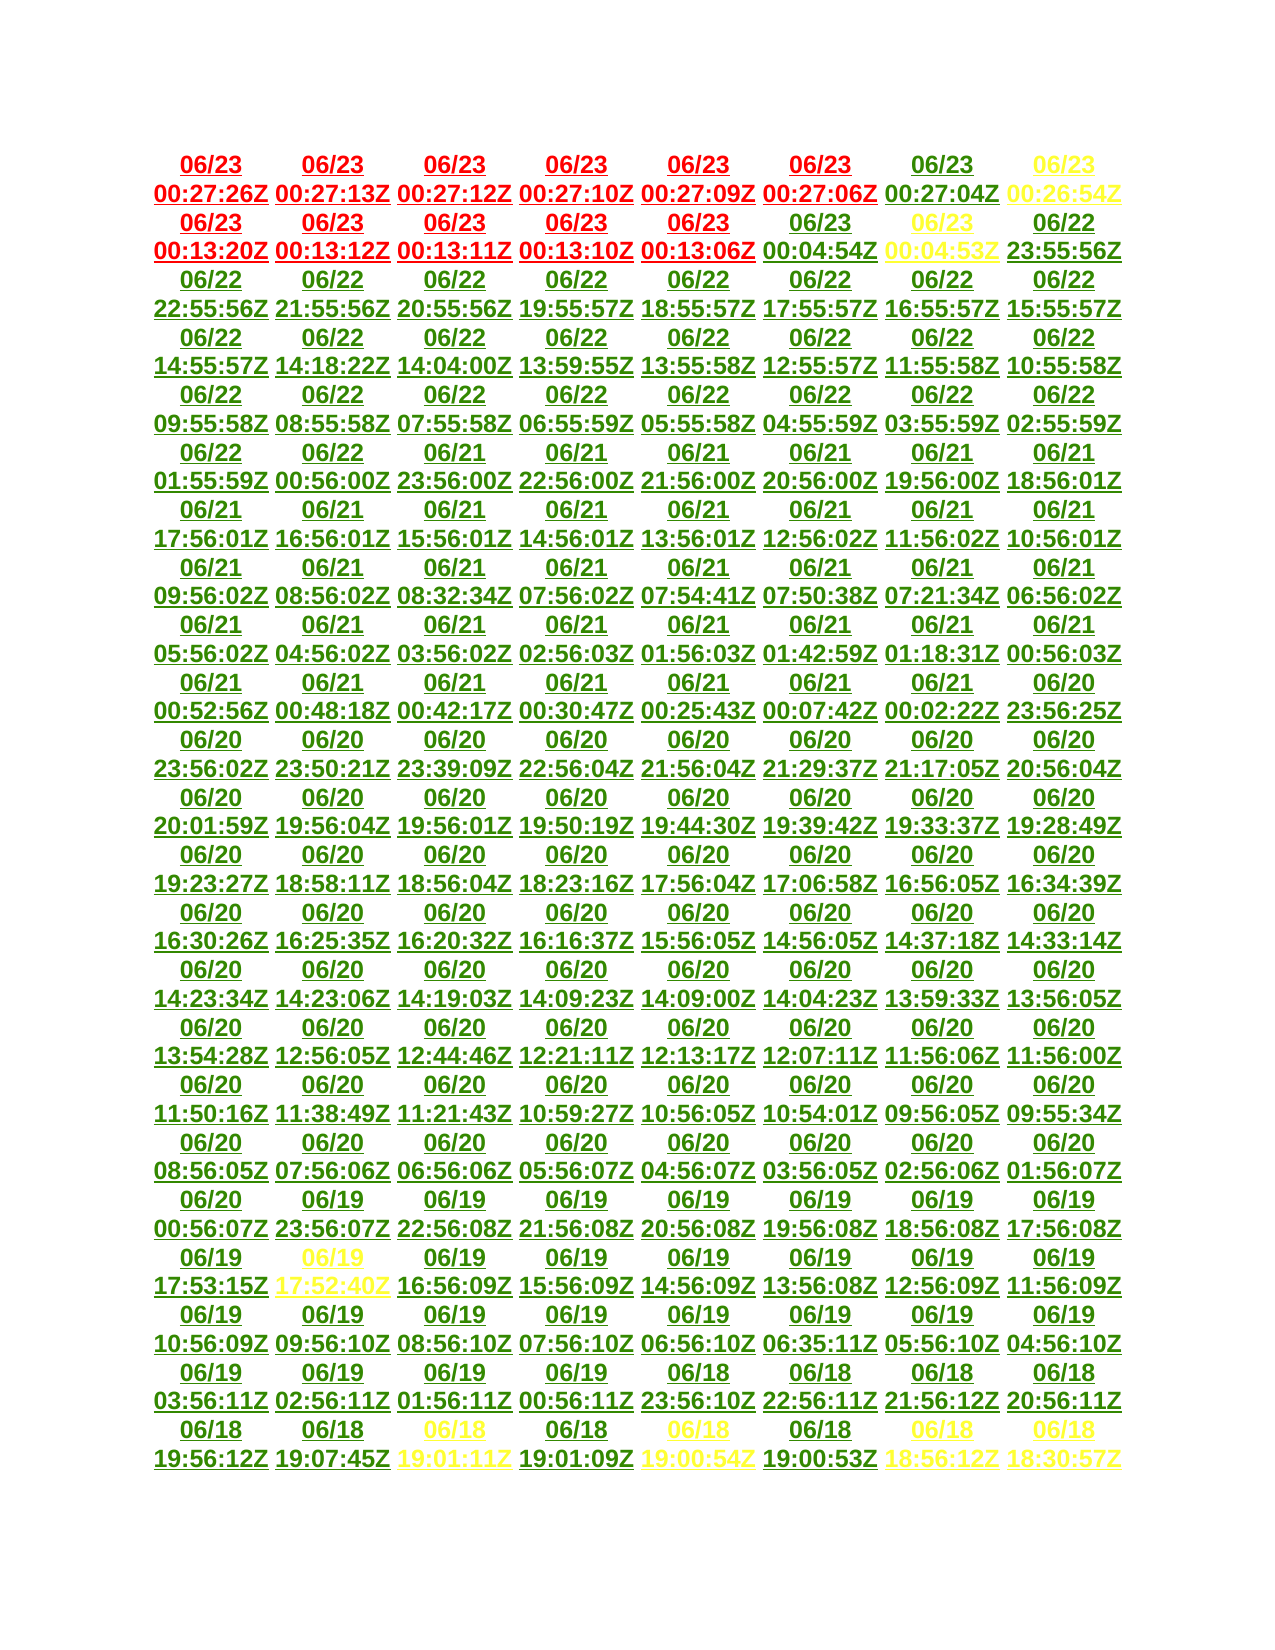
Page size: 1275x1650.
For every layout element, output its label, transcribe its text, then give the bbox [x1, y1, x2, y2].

table_cell 06/23 00:13:06Z [638, 208, 759, 265]
table_cell 06/23 00:04:54Z [759, 208, 881, 265]
table_cell 06/20 19:56:04Z [272, 783, 394, 840]
table_cell 06/21 17:56:01Z [150, 495, 272, 552]
table_cell 06/23 00:13:10Z [516, 208, 637, 265]
table_cell 06/20 18:23:16Z [516, 840, 637, 897]
table_cell 06/23 00:27:06Z [759, 150, 881, 207]
table_cell 06/22 14:55:57Z [150, 323, 272, 380]
table_cell 06/20 18:58:11Z [272, 840, 394, 897]
table_cell 06/20 14:23:34Z [150, 955, 272, 1012]
table_cell 06/22 15:55:57Z [1003, 265, 1125, 322]
table_cell 06/20 14:23:06Z [272, 955, 394, 1012]
table_cell 06/20 08:56:05Z [150, 1128, 272, 1185]
table_cell 06/21 07:21:34Z [881, 553, 1003, 610]
table_cell 06/21 08:56:02Z [272, 553, 394, 610]
table_cell 06/20 20:01:59Z [150, 783, 272, 840]
table_cell 06/22 17:55:57Z [759, 265, 881, 322]
table_cell 06/22 03:55:59Z [881, 380, 1003, 437]
table_cell 06/19 18:56:08Z [881, 1185, 1003, 1242]
table_cell 06/18 23:56:10Z [638, 1358, 759, 1415]
table_cell 06/20 23:56:02Z [150, 725, 272, 782]
table_cell 06/20 14:04:23Z [759, 955, 881, 1012]
table_cell 06/19 23:56:07Z [272, 1185, 394, 1242]
table_cell 06/19 17:53:15Z [150, 1243, 272, 1300]
table_cell 06/23 00:13:20Z [150, 208, 272, 265]
table_cell 06/20 14:56:05Z [759, 898, 881, 955]
table_cell 06/21 04:56:02Z [272, 610, 394, 667]
table_cell 06/21 00:07:42Z [759, 668, 881, 725]
table_cell 06/21 16:56:01Z [272, 495, 394, 552]
table_cell 06/18 18:56:12Z [881, 1415, 1003, 1472]
table_cell 06/22 14:04:00Z [394, 323, 516, 380]
table_cell 06/20 11:38:49Z [272, 1070, 394, 1127]
table_cell 06/19 22:56:08Z [394, 1185, 516, 1242]
table_cell 06/21 01:42:59Z [759, 610, 881, 667]
table_cell 06/20 20:56:04Z [1003, 725, 1125, 782]
table_cell 06/20 14:09:23Z [516, 955, 637, 1012]
table_cell 06/22 06:55:59Z [516, 380, 637, 437]
table_cell 06/22 09:55:58Z [150, 380, 272, 437]
table_cell 06/20 09:56:05Z [881, 1070, 1003, 1127]
table_cell 06/21 00:48:18Z [272, 668, 394, 725]
table_cell 06/19 20:56:08Z [638, 1185, 759, 1242]
table_cell 06/19 06:56:10Z [638, 1300, 759, 1357]
table_cell 06/19 09:56:10Z [272, 1300, 394, 1357]
table_cell 06/21 07:54:41Z [638, 553, 759, 610]
table_cell 06/22 01:55:59Z [150, 438, 272, 495]
table_cell 06/21 00:56:03Z [1003, 610, 1125, 667]
table_cell 06/21 13:56:01Z [638, 495, 759, 552]
table_cell 06/22 00:56:00Z [272, 438, 394, 495]
table_cell 06/20 19:50:19Z [516, 783, 637, 840]
table_cell 06/20 03:56:05Z [759, 1128, 881, 1185]
table_cell 06/19 13:56:08Z [759, 1243, 881, 1300]
table_cell 06/20 17:06:58Z [759, 840, 881, 897]
table_cell 06/20 10:54:01Z [759, 1070, 881, 1127]
table_cell 06/21 00:25:43Z [638, 668, 759, 725]
table_cell 06/20 16:16:37Z [516, 898, 637, 955]
table_cell 06/23 00:27:26Z [150, 150, 272, 207]
table_cell 06/20 10:59:27Z [516, 1070, 637, 1127]
table_cell 06/20 16:56:05Z [881, 840, 1003, 897]
table_cell 06/20 13:56:05Z [1003, 955, 1125, 1012]
table_cell 06/18 21:56:12Z [881, 1358, 1003, 1415]
table_cell 06/20 06:56:06Z [394, 1128, 516, 1185]
table_cell 06/18 18:30:57Z [1003, 1415, 1125, 1472]
table_cell 06/19 07:56:10Z [516, 1300, 637, 1357]
table_cell 06/22 08:55:58Z [272, 380, 394, 437]
table_cell 06/22 13:55:58Z [638, 323, 759, 380]
table_cell 06/18 19:00:53Z [759, 1415, 881, 1472]
table_cell 06/20 12:21:11Z [516, 1013, 637, 1070]
table_cell 06/20 19:39:42Z [759, 783, 881, 840]
table_cell 06/21 21:56:00Z [638, 438, 759, 495]
table_cell 06/20 11:50:16Z [150, 1070, 272, 1127]
table_cell 06/21 08:32:34Z [394, 553, 516, 610]
table_cell 06/18 22:56:11Z [759, 1358, 881, 1415]
table_cell 06/20 10:56:05Z [638, 1070, 759, 1127]
table_cell 06/20 22:56:04Z [516, 725, 637, 782]
table_cell 06/20 19:33:37Z [881, 783, 1003, 840]
table_cell 06/19 14:56:09Z [638, 1243, 759, 1300]
table_cell 06/20 19:23:27Z [150, 840, 272, 897]
table_cell 06/21 18:56:01Z [1003, 438, 1125, 495]
table_cell 06/19 21:56:08Z [516, 1185, 637, 1242]
table_cell 06/22 13:59:55Z [516, 323, 637, 380]
table_cell 06/21 11:56:02Z [881, 495, 1003, 552]
table_cell 06/21 00:30:47Z [516, 668, 637, 725]
table_cell 06/20 07:56:06Z [272, 1128, 394, 1185]
table_cell 06/20 23:39:09Z [394, 725, 516, 782]
table_cell 06/19 11:56:09Z [1003, 1243, 1125, 1300]
table_cell 06/22 05:55:58Z [638, 380, 759, 437]
table_cell 06/21 00:42:17Z [394, 668, 516, 725]
table_cell 06/19 02:56:11Z [272, 1358, 394, 1415]
table_cell 06/20 19:28:49Z [1003, 783, 1125, 840]
table_cell 06/22 12:55:57Z [759, 323, 881, 380]
table_cell 06/20 19:56:01Z [394, 783, 516, 840]
table_cell 06/19 00:56:11Z [516, 1358, 637, 1415]
table_cell 06/20 19:44:30Z [638, 783, 759, 840]
table_cell 06/19 01:56:11Z [394, 1358, 516, 1415]
table_cell 06/20 04:56:07Z [638, 1128, 759, 1185]
table_cell 06/23 00:27:04Z [881, 150, 1003, 207]
table_cell 06/21 06:56:02Z [1003, 553, 1125, 610]
table_cell 06/22 02:55:59Z [1003, 380, 1125, 437]
table_cell 06/18 19:56:12Z [150, 1415, 272, 1472]
table_cell 06/19 12:56:09Z [881, 1243, 1003, 1300]
table_cell 06/21 12:56:02Z [759, 495, 881, 552]
table_cell 06/20 00:56:07Z [150, 1185, 272, 1242]
table_cell 06/21 14:56:01Z [516, 495, 637, 552]
table_cell 06/20 21:29:37Z [759, 725, 881, 782]
table_cell 06/20 12:56:05Z [272, 1013, 394, 1070]
table_cell 06/19 15:56:09Z [516, 1243, 637, 1300]
table_cell 06/21 10:56:01Z [1003, 495, 1125, 552]
table_cell 06/20 14:33:14Z [1003, 898, 1125, 955]
table_cell 06/21 19:56:00Z [881, 438, 1003, 495]
table_cell 06/21 03:56:02Z [394, 610, 516, 667]
table_cell 06/20 15:56:05Z [638, 898, 759, 955]
table_cell 06/20 14:09:00Z [638, 955, 759, 1012]
table_cell 06/21 22:56:00Z [516, 438, 637, 495]
table_cell 06/19 03:56:11Z [150, 1358, 272, 1415]
table_cell 06/22 16:55:57Z [881, 265, 1003, 322]
table_cell 06/18 20:56:11Z [1003, 1358, 1125, 1415]
table_cell 06/20 21:56:04Z [638, 725, 759, 782]
table_cell 06/22 20:55:56Z [394, 265, 516, 322]
table_cell 06/23 00:26:54Z [1003, 150, 1125, 207]
table_cell 06/21 05:56:02Z [150, 610, 272, 667]
table_cell 06/19 05:56:10Z [881, 1300, 1003, 1357]
table_cell 06/22 23:55:56Z [1003, 208, 1125, 265]
table_cell 06/18 19:01:09Z [516, 1415, 637, 1472]
table_cell 06/20 16:34:39Z [1003, 840, 1125, 897]
table_cell 06/21 01:56:03Z [638, 610, 759, 667]
table_cell 06/21 01:18:31Z [881, 610, 1003, 667]
table_cell 06/22 10:55:58Z [1003, 323, 1125, 380]
table_cell 06/20 11:56:00Z [1003, 1013, 1125, 1070]
table_cell 06/21 02:56:03Z [516, 610, 637, 667]
table_cell 06/22 04:55:59Z [759, 380, 881, 437]
table_cell 06/21 23:56:00Z [394, 438, 516, 495]
table_cell 06/20 11:56:06Z [881, 1013, 1003, 1070]
table_cell 06/22 07:55:58Z [394, 380, 516, 437]
table_cell 06/20 14:37:18Z [881, 898, 1003, 955]
table_cell 06/20 05:56:07Z [516, 1128, 637, 1185]
table_cell 06/20 12:13:17Z [638, 1013, 759, 1070]
table_cell 06/18 19:00:54Z [638, 1415, 759, 1472]
table_cell 06/21 20:56:00Z [759, 438, 881, 495]
table_cell 06/18 19:01:11Z [394, 1415, 516, 1472]
table_cell 06/20 17:56:04Z [638, 840, 759, 897]
table_cell 06/19 19:56:08Z [759, 1185, 881, 1242]
table_cell 06/20 23:56:25Z [1003, 668, 1125, 725]
table_cell 06/23 00:27:12Z [394, 150, 516, 207]
table_cell 06/21 07:56:02Z [516, 553, 637, 610]
table_cell 06/20 23:50:21Z [272, 725, 394, 782]
table_cell 06/19 04:56:10Z [1003, 1300, 1125, 1357]
table_cell 06/19 17:52:40Z [272, 1243, 394, 1300]
table_cell 06/20 02:56:06Z [881, 1128, 1003, 1185]
table_cell 06/21 00:02:22Z [881, 668, 1003, 725]
table_cell 06/20 13:54:28Z [150, 1013, 272, 1070]
table_cell 06/19 10:56:09Z [150, 1300, 272, 1357]
table_cell 06/23 00:04:53Z [881, 208, 1003, 265]
table_cell 06/23 00:27:09Z [638, 150, 759, 207]
table_cell 06/20 09:55:34Z [1003, 1070, 1125, 1127]
table_cell 06/18 19:07:45Z [272, 1415, 394, 1472]
table_cell 06/20 16:25:35Z [272, 898, 394, 955]
table_cell 06/22 19:55:57Z [516, 265, 637, 322]
table_cell 06/22 22:55:56Z [150, 265, 272, 322]
table_cell 06/22 14:18:22Z [272, 323, 394, 380]
table_cell 06/20 16:20:32Z [394, 898, 516, 955]
table_cell 06/20 01:56:07Z [1003, 1128, 1125, 1185]
table_cell 06/20 18:56:04Z [394, 840, 516, 897]
table_cell 06/22 18:55:57Z [638, 265, 759, 322]
table_cell 06/20 12:07:11Z [759, 1013, 881, 1070]
table_cell 06/21 00:52:56Z [150, 668, 272, 725]
table_cell 06/23 00:13:11Z [394, 208, 516, 265]
table_cell 06/20 14:19:03Z [394, 955, 516, 1012]
table_cell 06/23 00:27:10Z [516, 150, 637, 207]
table_cell 06/20 21:17:05Z [881, 725, 1003, 782]
table_cell 06/21 07:50:38Z [759, 553, 881, 610]
table_cell 06/22 21:55:56Z [272, 265, 394, 322]
table_cell 06/20 12:44:46Z [394, 1013, 516, 1070]
table_cell 06/19 16:56:09Z [394, 1243, 516, 1300]
table_cell 06/23 00:13:12Z [272, 208, 394, 265]
table_cell 06/20 11:21:43Z [394, 1070, 516, 1127]
table_cell 06/23 00:27:13Z [272, 150, 394, 207]
table_cell 06/22 11:55:58Z [881, 323, 1003, 380]
table_cell 06/21 15:56:01Z [394, 495, 516, 552]
table_cell 06/19 08:56:10Z [394, 1300, 516, 1357]
table_cell 06/21 09:56:02Z [150, 553, 272, 610]
table_cell 06/19 17:56:08Z [1003, 1185, 1125, 1242]
table_cell 06/19 06:35:11Z [759, 1300, 881, 1357]
table_cell 06/20 16:30:26Z [150, 898, 272, 955]
table_cell 06/20 13:59:33Z [881, 955, 1003, 1012]
